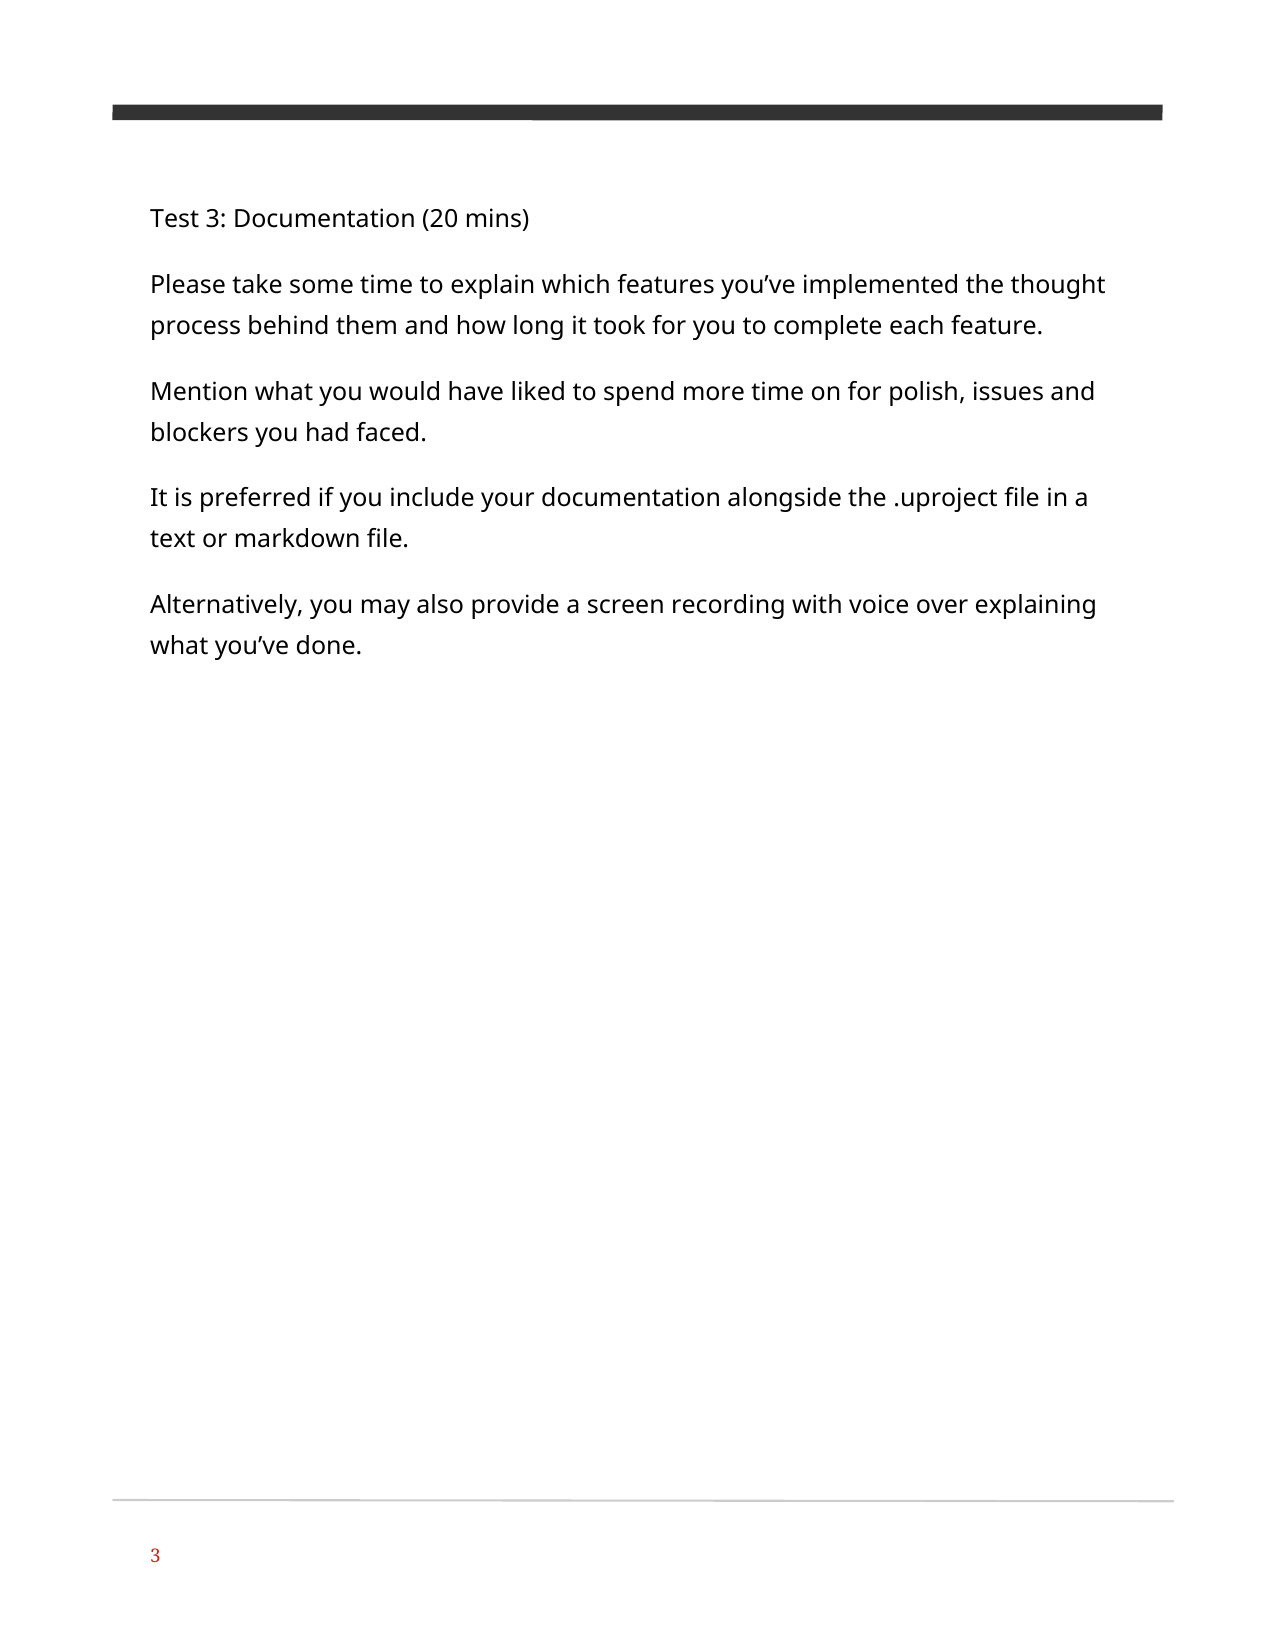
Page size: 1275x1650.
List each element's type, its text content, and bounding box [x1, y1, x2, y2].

text Alternatively, you may also provide a screen recording with voice over explaining what you’ve done. [150, 587, 1125, 662]
text It is preferred if you include your documentation alongside the .uproject file in a text or markdown file. [150, 480, 1125, 555]
text Test 3: Documentation (20 mins) [150, 201, 1125, 235]
text Please take some time to explain which features you’ve implemented the thought process behind them and how long it took for you to complete each feature. [150, 267, 1125, 342]
text Mention what you would have liked to spend more time on for polish, issues and blockers you had faced. [150, 373, 1125, 448]
